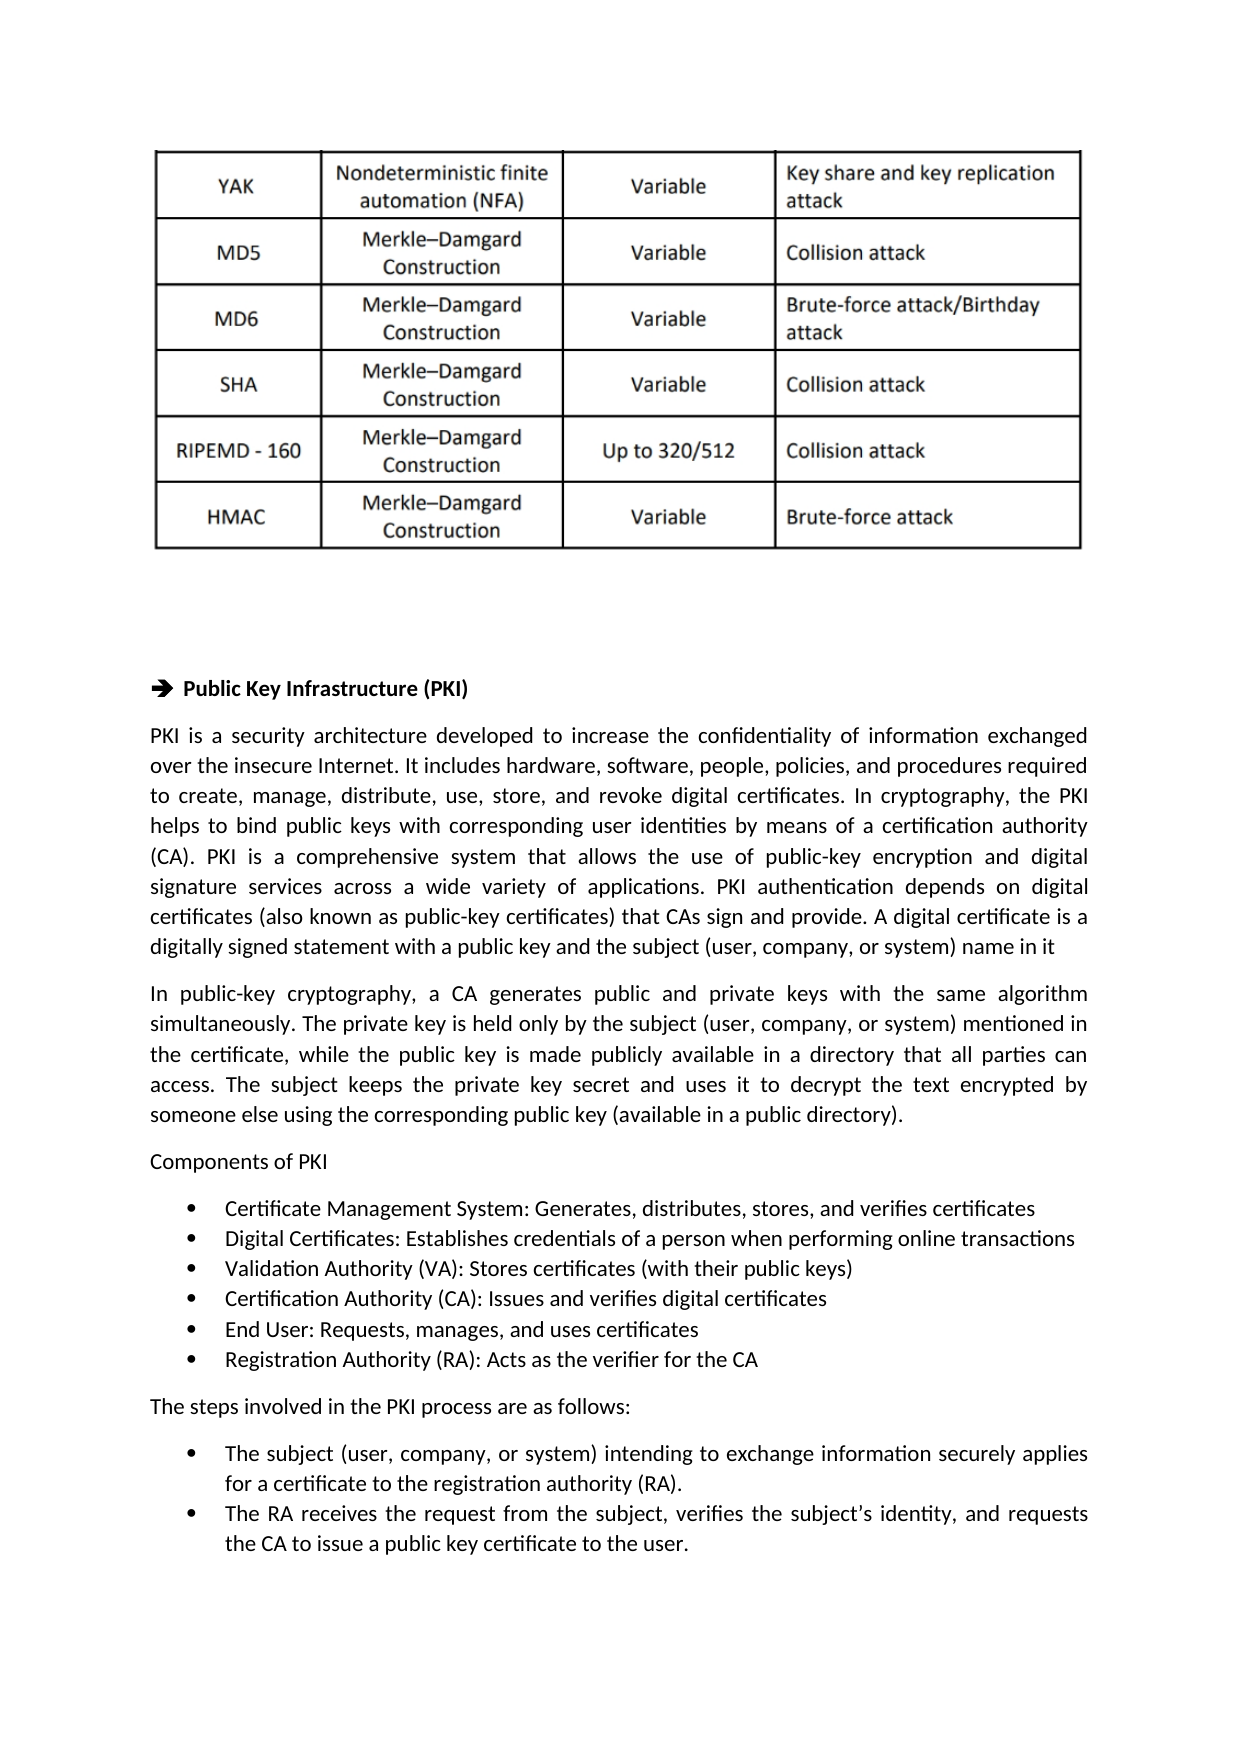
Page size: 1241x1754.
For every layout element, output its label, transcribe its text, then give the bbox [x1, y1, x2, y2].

list Certification Authority (CA): Issues and verifies digital certificates [187, 1284, 1090, 1313]
picture [150, 150, 1091, 562]
list Certificate Management System: Generates, distributes, stores, and verifies certificates [187, 1194, 1090, 1222]
list The subject (user, company, or system) intending to exchange information securely applies for a certificate to the registration authority (RA). [187, 1439, 1090, 1497]
list Digital Certificates: Establishes credentials of a person when performing online transactions [187, 1224, 1090, 1252]
text Components of PKI [150, 1147, 1090, 1175]
list The RA receives the request from the subject, verifies the subject’s identity, and requests the CA to issue a public key certificate to the user. [187, 1499, 1090, 1557]
text In public-key cryptography, a CA generates public and private keys with the same algorithm simultaneously. The private key is held only by the subject (user, company, or system) mentioned in the certificate, while the public key is made publicly available in a directory that all parties can access. The subject keeps the private key secret and uses it to decrypt the text encrypted by someone else using the corresponding public key (available in a public directory). [150, 979, 1090, 1128]
text Public Key Infrastructure (PKI) [150, 674, 1090, 702]
text PKI is a security architecture developed to increase the confidentiality of information exchanged over the insecure Internet. It includes hardware, software, people, policies, and procedures required to create, manage, distribute, use, store, and revoke digital certificates. In cryptography, the PKI helps to bind public keys with corresponding user identities by means of a certification authority (CA). PKI is a comprehensive system that allows the use of public-key encryption and digital signature services across a wide variety of applications. PKI authentication depends on digital certificates (also known as public-key certificates) that CAs sign and provide. A digital certificate is a digitally signed statement with a public key and the subject (user, company, or system) name in it [150, 721, 1090, 961]
list Validation Authority (VA): Stores certificates (with their public keys) [187, 1254, 1090, 1282]
list End User: Requests, manages, and uses certificates [187, 1315, 1090, 1343]
list Registration Authority (RA): Acts as the verifier for the CA [187, 1345, 1090, 1373]
text The steps involved in the PKI process are as follows: [150, 1392, 1090, 1420]
